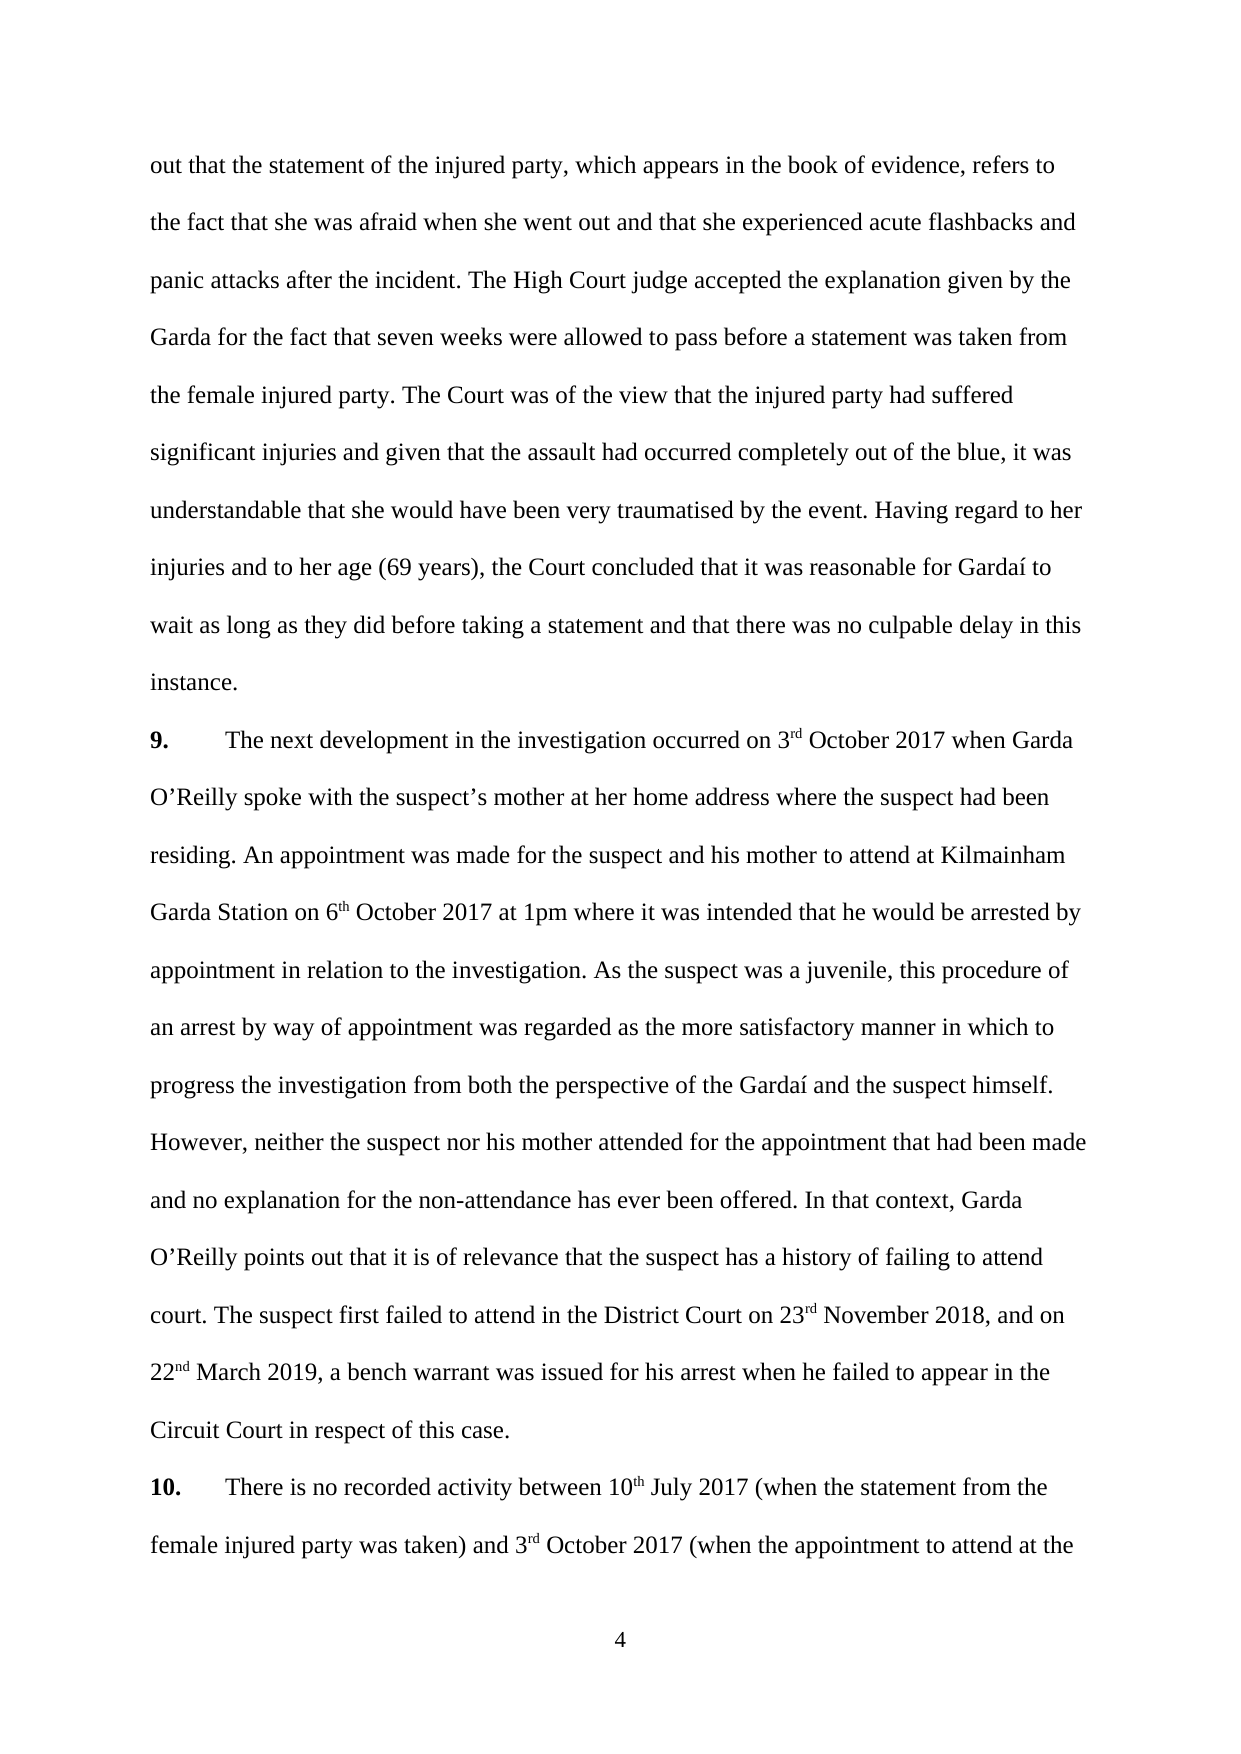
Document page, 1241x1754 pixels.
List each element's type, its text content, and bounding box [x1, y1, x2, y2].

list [150, 150, 1090, 696]
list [150, 1472, 1090, 1559]
list The next development in the investigation occurred on 3rd October 2017 when Garda O’Reilly spoke with the suspect’s mother at her home address where the suspect had been residing. An appointment was made for the suspect and his mother to attend at Kilmainham Garda Station on 6th October 2017 at 1pm where it was intended that he would be arrested by appointment in relation to the investigation. As the suspect was a juvenile, this procedure of an arrest by way of appointment was regarded as the more satisfactory manner in which to progress the investigation from both the perspective of the Gardaí and the suspect himself. However, neither the suspect nor his mother attended for the appointment that had been made and no explanation for the non-attendance has ever been offered. In that context, Garda O’Reilly points out that it is of relevance that the suspect has a history of failing to attend court. The suspect first failed to attend in the District Court on 23rd November 2018, and on 22nd March 2019, a bench warrant was issued for his arrest when he failed to appear in the Circuit Court in respect of this case. [150, 725, 1090, 1444]
